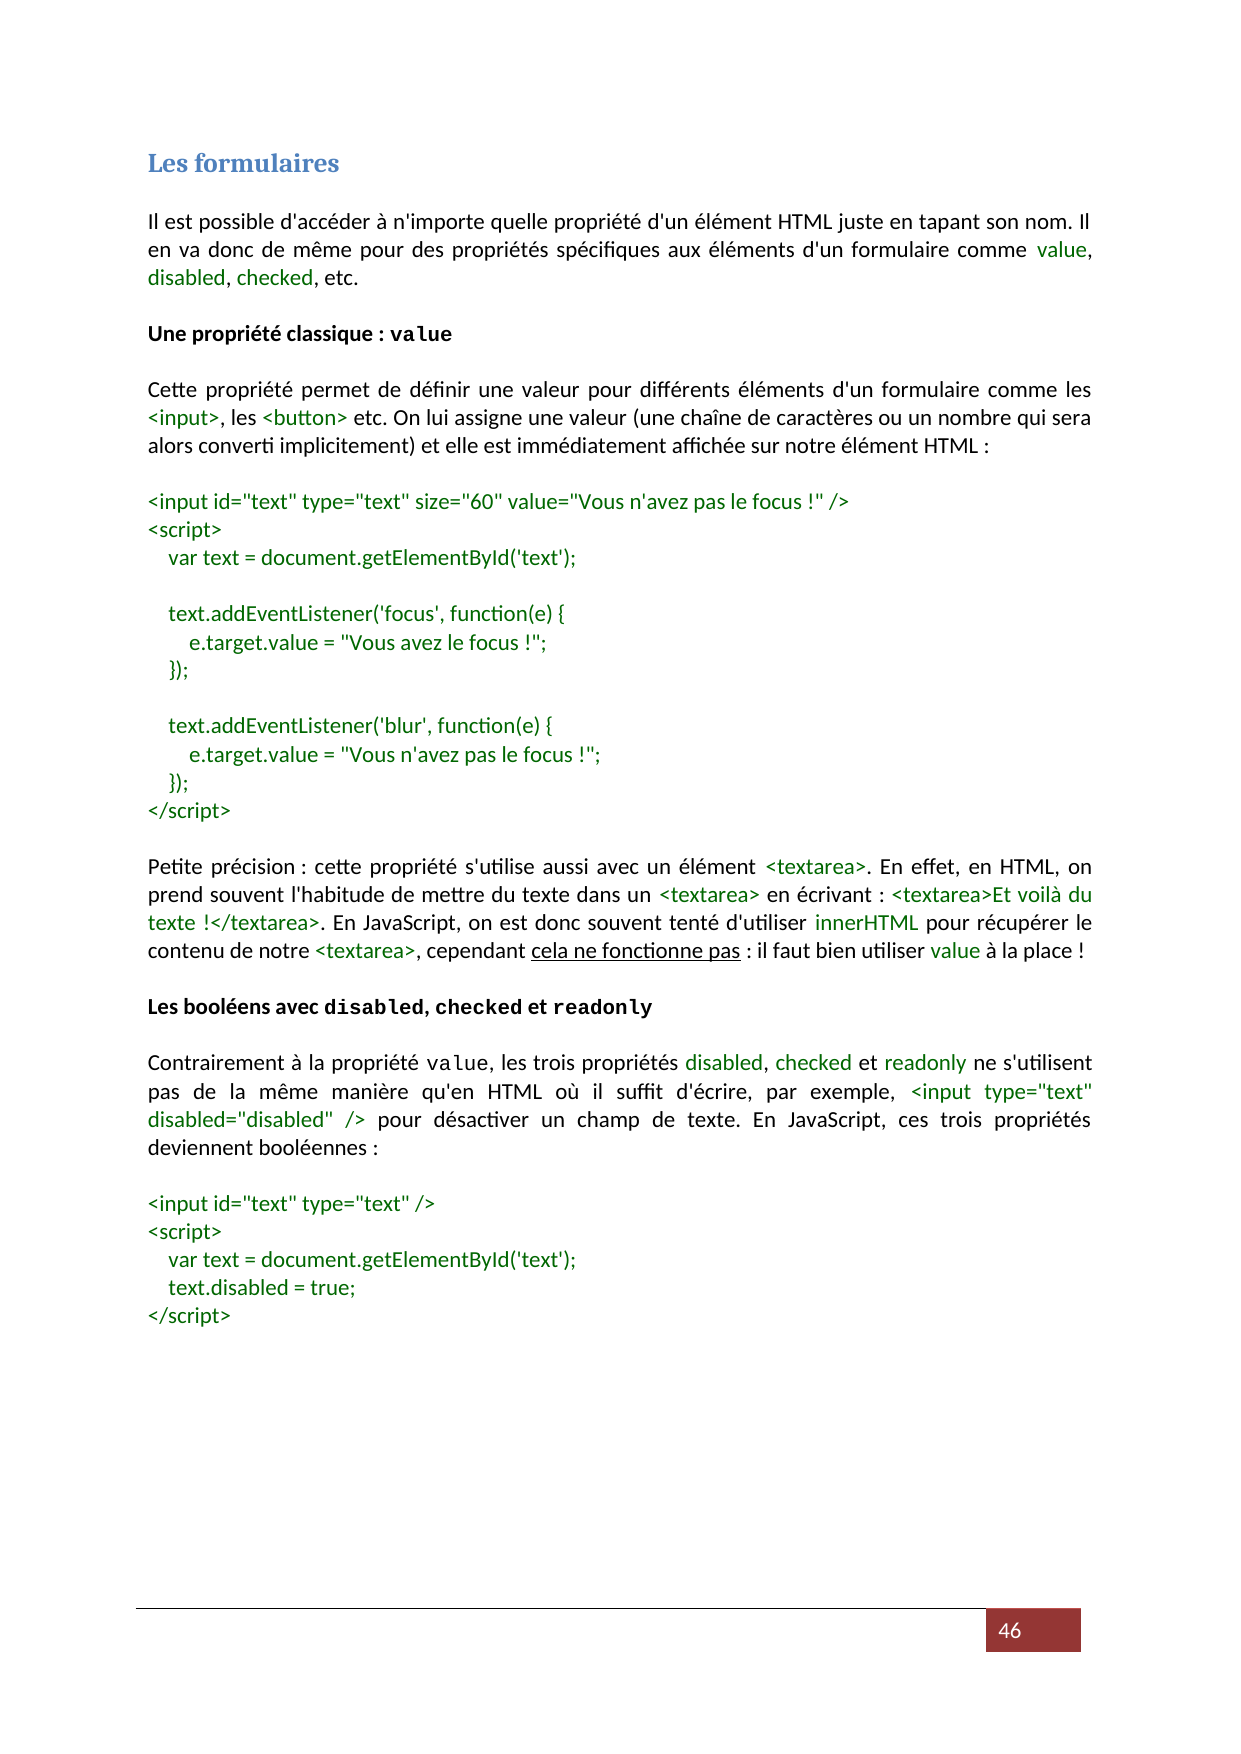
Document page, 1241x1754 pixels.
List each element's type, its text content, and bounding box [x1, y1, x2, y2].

text Une propriété classique : value [148, 319, 1093, 347]
text <script> [148, 1217, 1093, 1245]
text var text = document.getElementById('text'); [148, 543, 1093, 572]
text </script> [148, 796, 1093, 824]
text Cette propriété permet de définir une valeur pour différents éléments d'un formulaire comme les <input>, les <button> etc. On lui assigne une valeur (une chaîne de caractères ou un nombre qui sera alors converti implicitement) et elle est immédiatement affichée sur notre élément HTML : [148, 375, 1093, 459]
text Les booléens avec disabled, checked et readonly [148, 992, 1093, 1020]
text text.disabled = true; [148, 1273, 1093, 1301]
text e.target.value = "Vous n'avez pas le focus !"; [148, 740, 1093, 768]
text Contrairement à la propriété value, les trois propriétés disabled, checked et readonly ne s'utilisent pas de la même manière qu'en HTML où il suffit d'écrire, par exemple, <input type="text" disabled="disabled" /> pour désactiver un champ de texte. En JavaScript, ces trois propriétés deviennent booléennes : [148, 1048, 1093, 1161]
text Il est possible d'accéder à n'importe quelle propriété d'un élément HTML juste en tapant son nom. Il en va donc de même pour des propriétés spécifiques aux éléments d'un formulaire comme value, disabled, checked, etc. [148, 207, 1093, 291]
text }); [148, 768, 1093, 796]
text <input id="text" type="text" /> [148, 1189, 1093, 1217]
text text.addEventListener('focus', function(e) { [148, 599, 1093, 628]
text Petite précision : cette propriété s'utilise aussi avec un élément <textarea>. En effet, en HTML, on prend souvent l'habitude de mettre du texte dans un <textarea> en écrivant : <textarea>Et voilà du texte !</textarea>. En JavaScript, on est donc souvent tenté d'utiliser innerHTML pour récupérer le contenu de notre <textarea>, cependant cela ne fonctionne pas : il faut bien utiliser value à la place ! [148, 852, 1093, 964]
text <script> [148, 516, 1093, 543]
text text.addEventListener('blur', function(e) { [148, 712, 1093, 740]
text </script> [148, 1301, 1093, 1329]
text e.target.value = "Vous avez le focus !"; [148, 628, 1093, 656]
subtitle Les formulaires [148, 148, 1093, 179]
text <input id="text" type="text" size="60" value="Vous n'avez pas le focus !" /> [148, 487, 1093, 516]
text }); [148, 656, 1093, 684]
text var text = document.getElementById('text'); [148, 1245, 1093, 1273]
